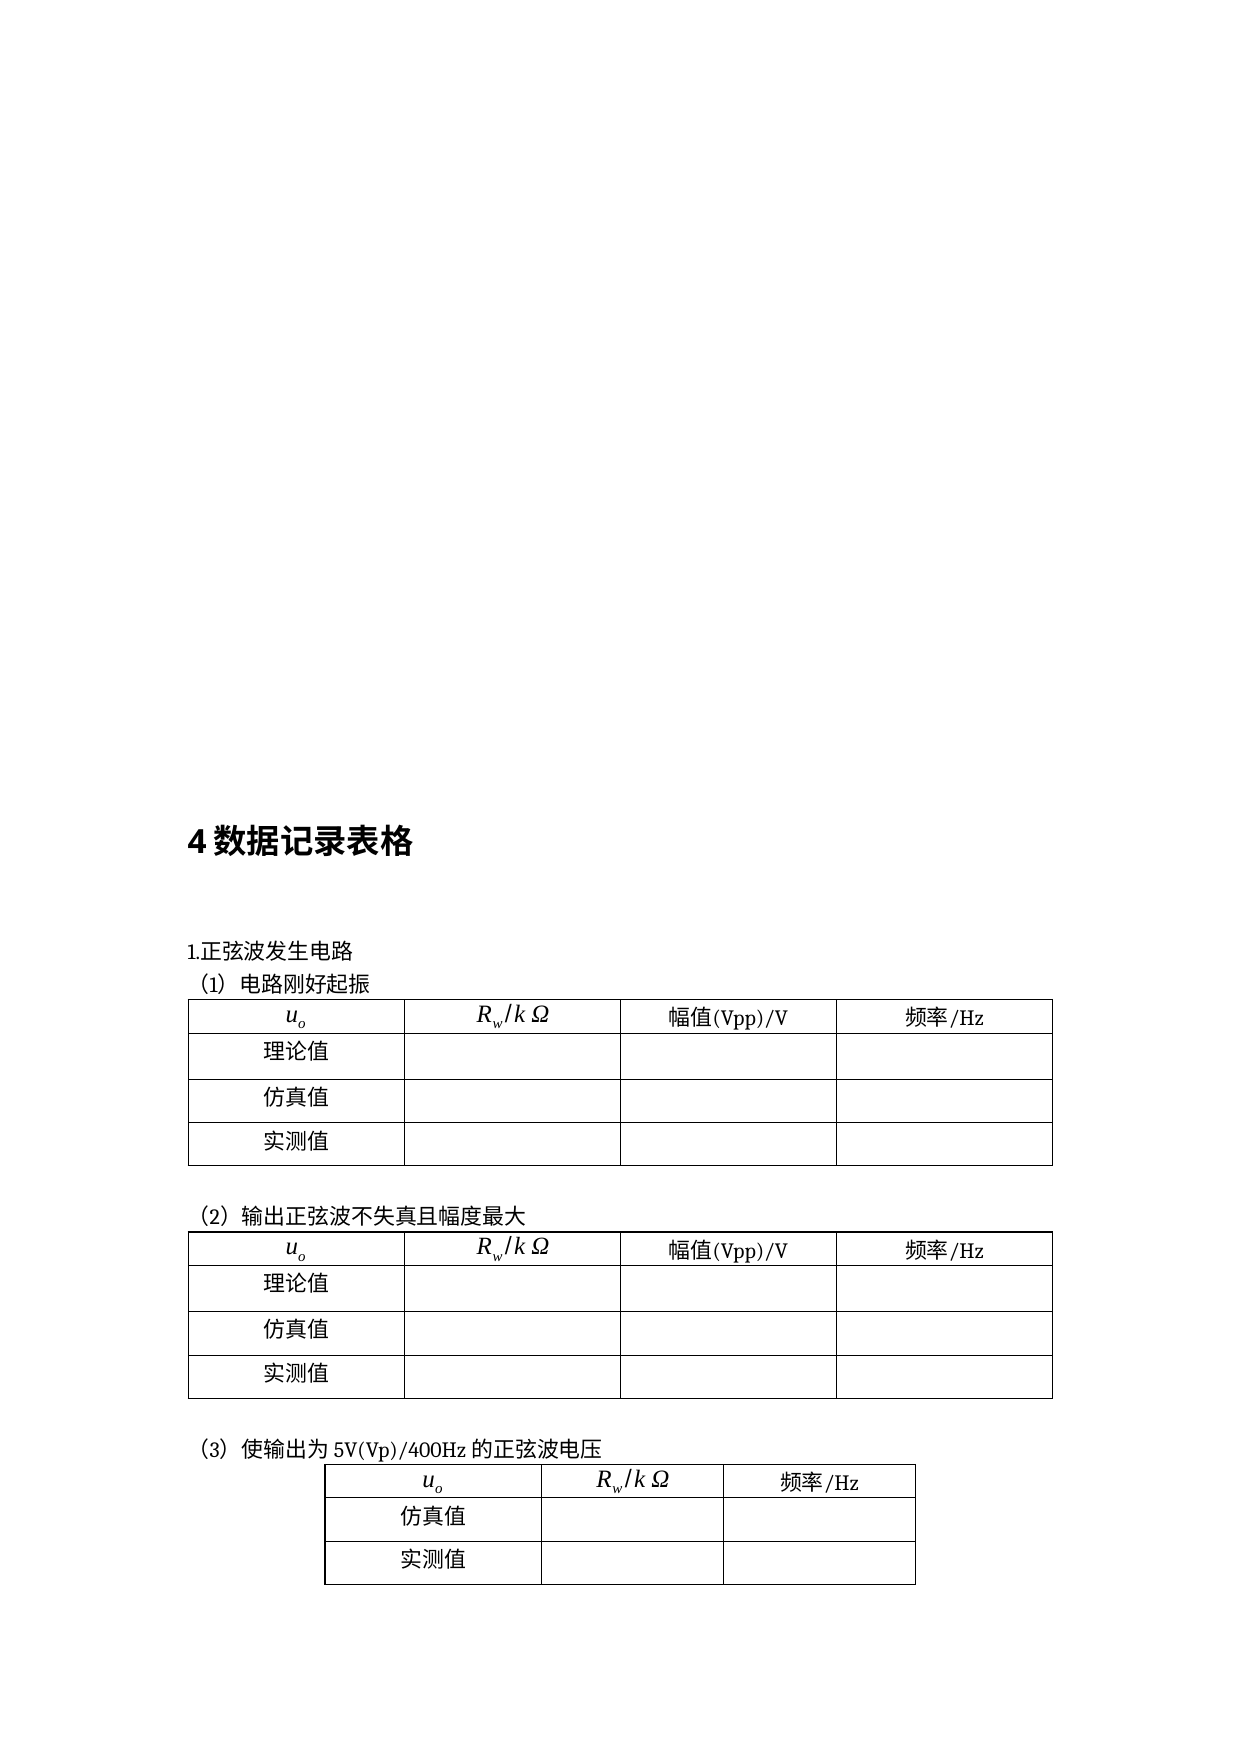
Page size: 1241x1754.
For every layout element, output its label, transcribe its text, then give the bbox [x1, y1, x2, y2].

table_header 频率/Hz [724, 1465, 915, 1497]
table_header 频率/Hz [837, 1000, 1052, 1032]
table_cell [837, 1312, 1052, 1355]
table_cell [837, 1034, 1052, 1078]
table_cell [724, 1498, 915, 1541]
table_cell [405, 1356, 620, 1398]
table_cell 实测值 [189, 1356, 404, 1398]
table_cell [621, 1123, 836, 1165]
table_header 频率/Hz [837, 1233, 1052, 1265]
table_header [189, 1000, 404, 1032]
text （3）使输出为 5V(Vp)/400Hz 的正弦波电压 [187, 1431, 1053, 1464]
table_cell [837, 1356, 1052, 1398]
table_header 幅值(Vpp)/V [621, 1233, 836, 1265]
text （2）输出正弦波不失真且幅度最大 [187, 1199, 1053, 1231]
table_cell [621, 1080, 836, 1122]
table_cell [621, 1034, 836, 1078]
table_cell [837, 1080, 1052, 1122]
table_cell 仿真值 [326, 1498, 541, 1541]
table_cell [621, 1312, 836, 1355]
table_cell 仿真值 [189, 1080, 404, 1122]
table_header [326, 1465, 541, 1497]
text （1）电路刚好起振 [187, 966, 1053, 999]
table_header 幅值(Vpp)/V [621, 1000, 836, 1032]
table_cell [405, 1080, 620, 1122]
table_header [405, 1000, 620, 1032]
table_cell [542, 1542, 723, 1584]
table_cell 理论值 [189, 1266, 404, 1311]
table_cell [542, 1498, 723, 1541]
table_cell 实测值 [326, 1542, 541, 1584]
subtitle 4数据记录表格 [187, 807, 1053, 872]
table_cell 实测值 [189, 1123, 404, 1165]
table_cell [837, 1123, 1052, 1165]
table_cell [621, 1356, 836, 1398]
table_header [405, 1233, 620, 1265]
table_cell [405, 1034, 620, 1078]
table_cell [621, 1266, 836, 1311]
text 1.正弦波发生电路 [187, 934, 1053, 966]
table_cell [405, 1312, 620, 1355]
table_cell [405, 1123, 620, 1165]
table_cell [724, 1542, 915, 1584]
table_cell 仿真值 [189, 1312, 404, 1355]
table_header [189, 1233, 404, 1265]
table_header [542, 1465, 723, 1497]
table_cell [837, 1266, 1052, 1311]
table_cell [405, 1266, 620, 1311]
table_cell 理论值 [189, 1034, 404, 1078]
